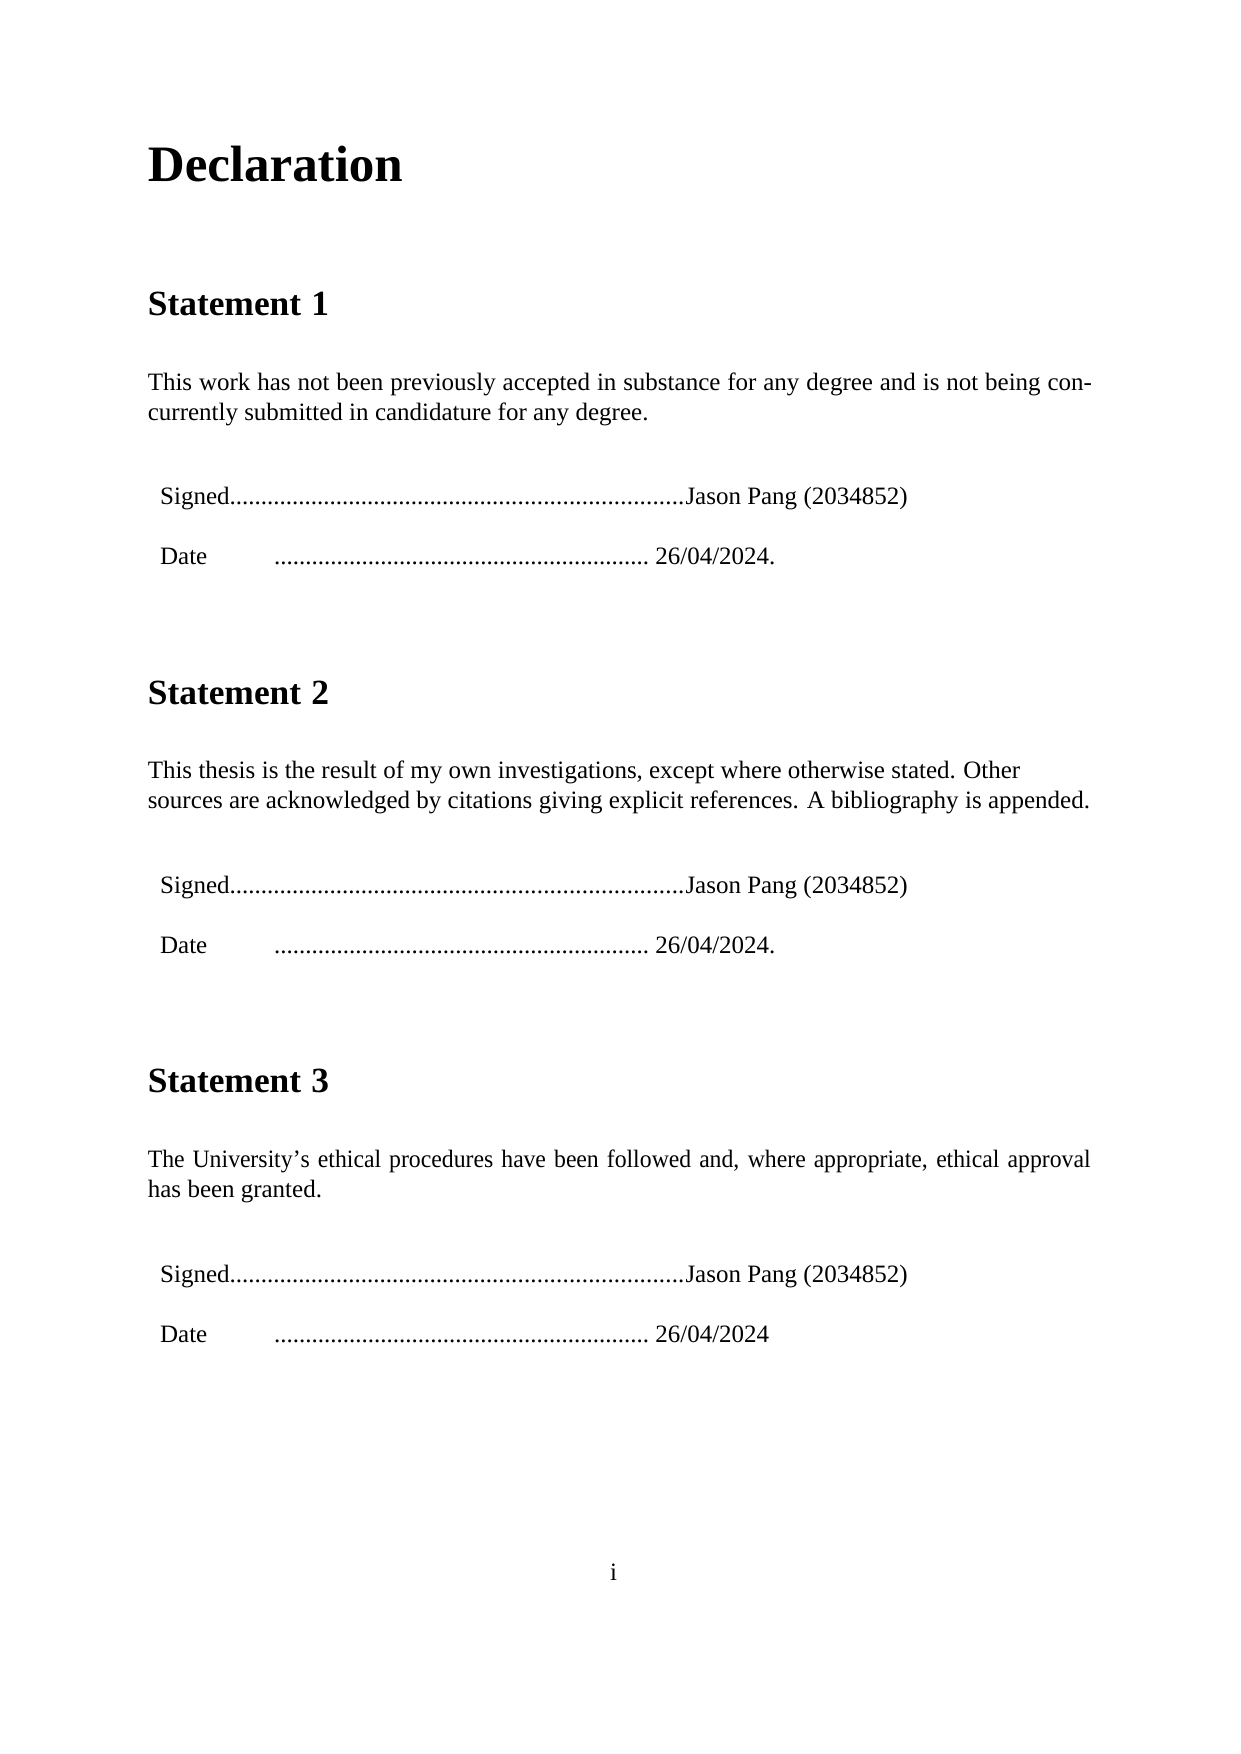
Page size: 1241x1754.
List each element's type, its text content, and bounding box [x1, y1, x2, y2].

text Signed Jason Pang (2034852) [160, 481, 1121, 510]
text This work has not been previously accepted in substance for any degree and is not being con- currently submitted in candidature for any degree. [148, 367, 1093, 425]
subtitle Statement 1 [148, 282, 1121, 323]
subtitle Declaration [148, 133, 1121, 192]
text Date ............................................................ 26/04/2024. [160, 930, 1121, 959]
text Date ............................................................ 26/04/2024. [160, 541, 1121, 570]
subtitle Statement 2 [148, 671, 1121, 712]
text Signed Jason Pang (2034852) [160, 870, 1121, 899]
text Date ............................................................ 26/04/2024 [160, 1319, 1121, 1348]
text The University’s ethical procedures have been followed and, where appropriate, ethical approval has been granted. [148, 1144, 1093, 1203]
text Signed Jason Pang (2034852) [160, 1259, 1121, 1288]
subtitle Statement 3 [148, 1060, 1121, 1101]
text This thesis is the result of my own investigations, except where otherwise stated. Other sources are acknowledged by citations giving explicit references. A bibliography is appended. [148, 755, 1093, 814]
